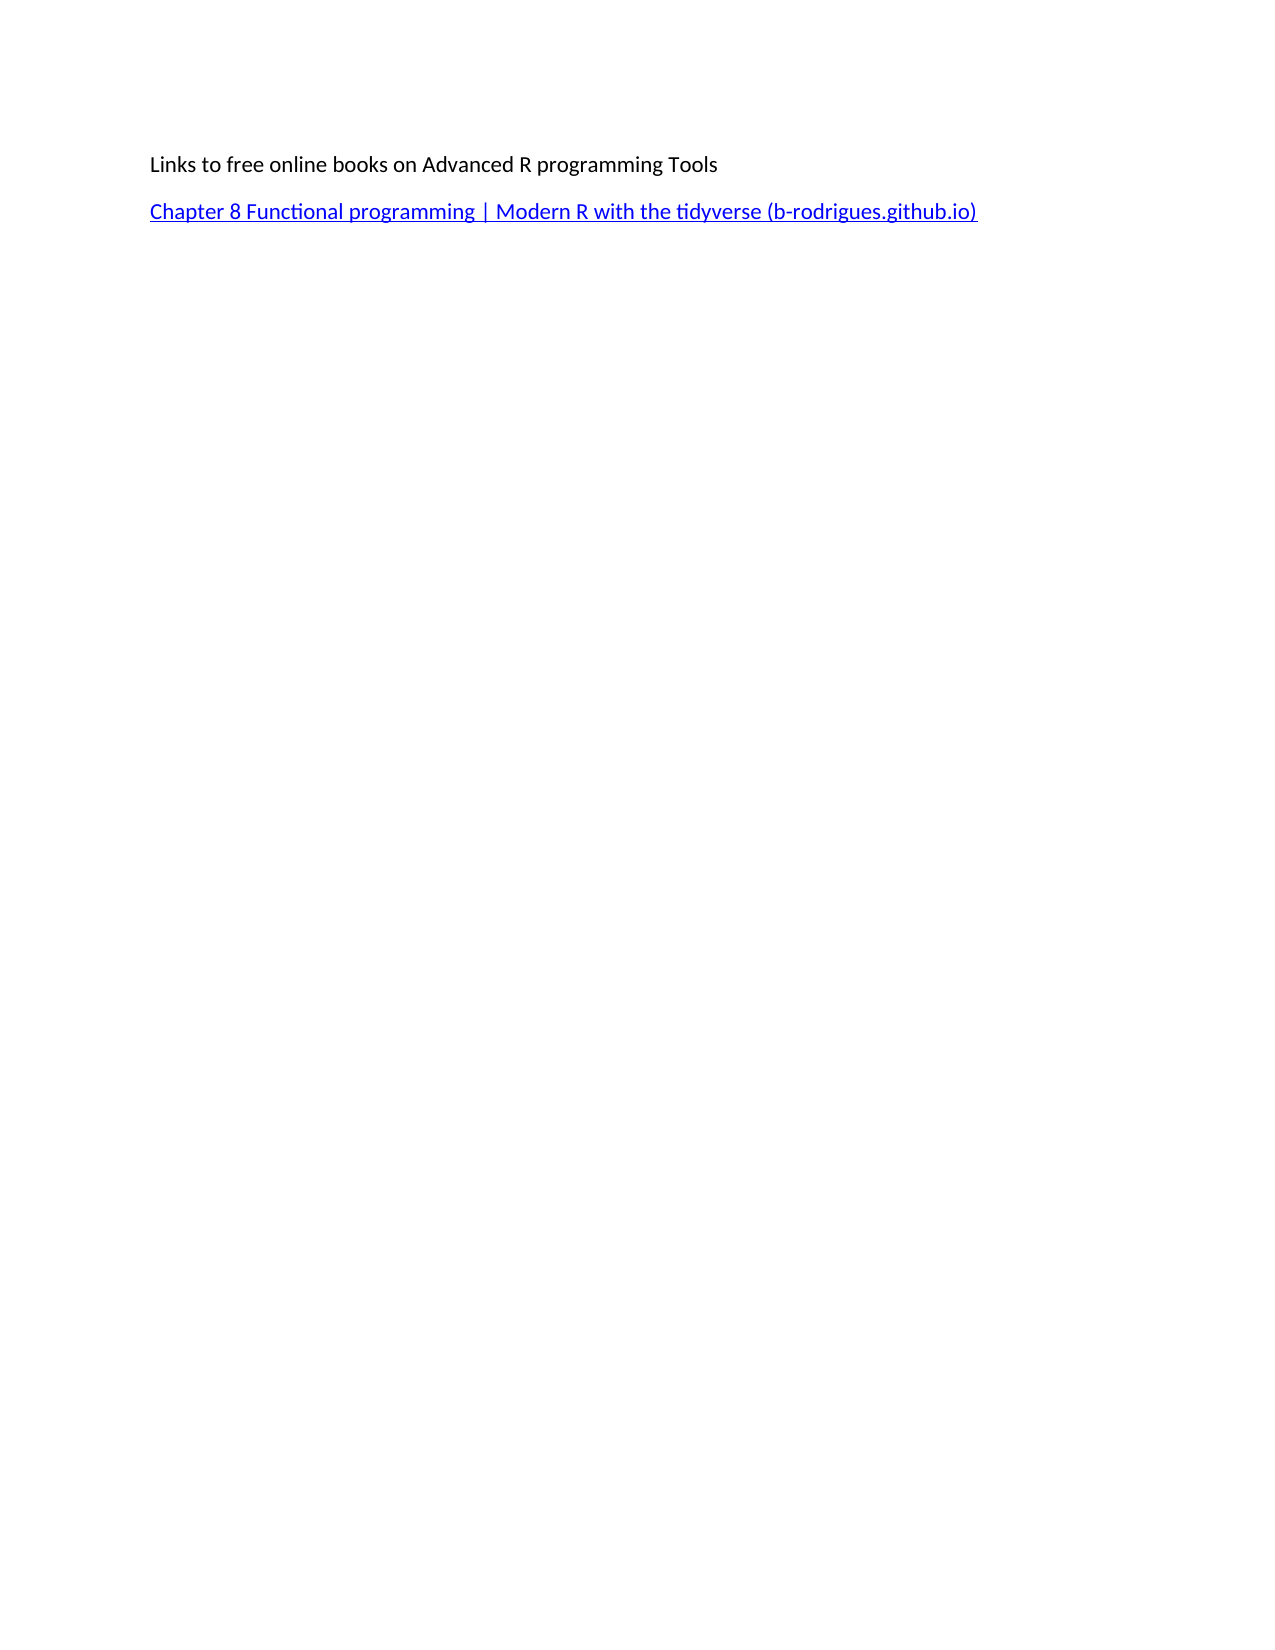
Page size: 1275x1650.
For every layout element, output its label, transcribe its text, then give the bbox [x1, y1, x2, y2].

text Chapter 8 Functional programming | Modern R with the tidyverse (b-rodrigues.github.io) [150, 197, 1125, 225]
text Links to free online books on Advanced R programming Tools [150, 150, 1125, 178]
